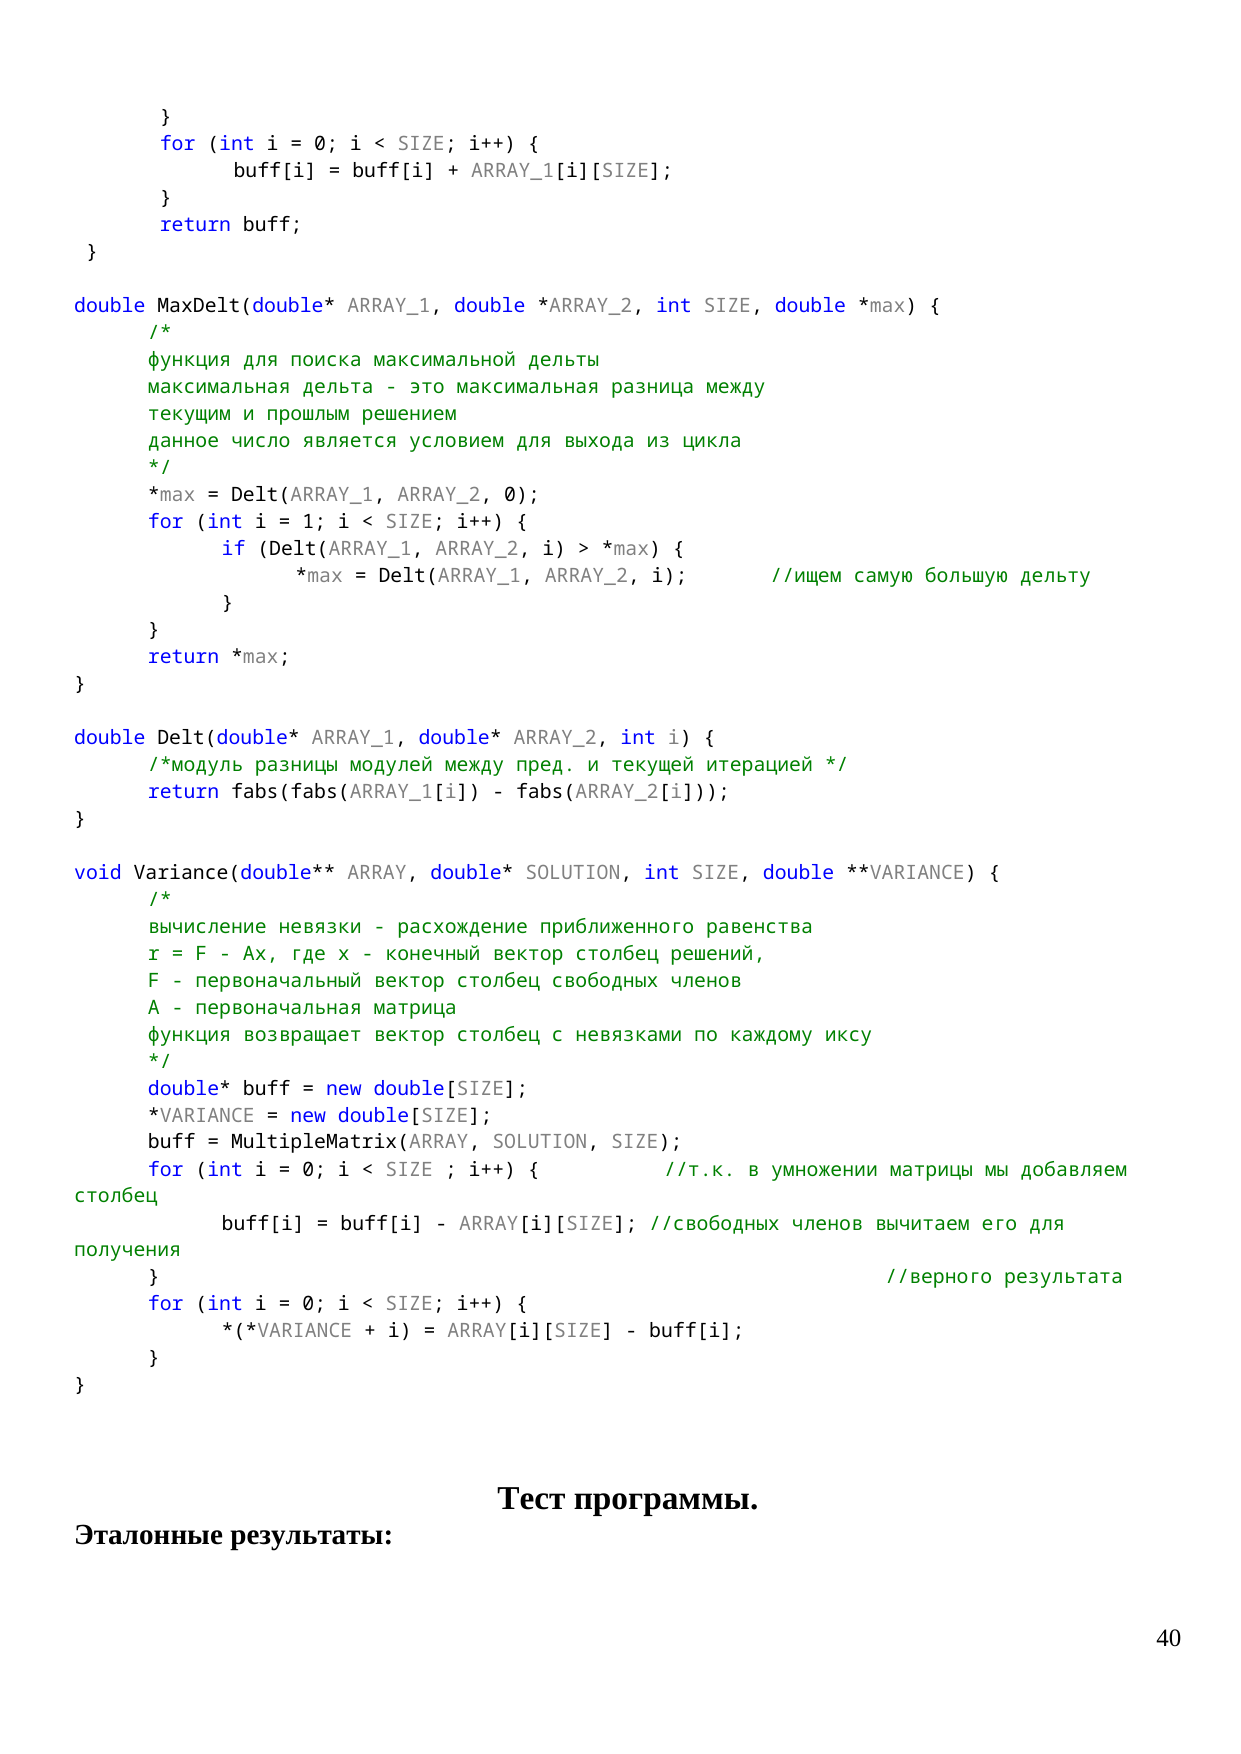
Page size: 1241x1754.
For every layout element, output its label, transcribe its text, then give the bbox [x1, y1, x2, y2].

text *max = Delt(ARRAY_1, ARRAY_2, 0); [74, 480, 1181, 507]
text } [74, 103, 1181, 129]
text данное число является условием для выхода из цикла [74, 426, 1181, 453]
text /*модуль разницы модулей между пред. и текущей итерацией */ [74, 750, 1181, 777]
text *max = Delt(ARRAY_1, ARRAY_2, i); //ищем самую большую дельту [74, 561, 1181, 588]
text } [74, 1344, 1181, 1371]
text максимальная дельта - это максимальная разница между [74, 372, 1181, 399]
text /* [74, 885, 1181, 912]
text F - первоначальный вектор столбец свободных членов [74, 966, 1181, 993]
text for (int i = 0; i < SIZE; i++) { [74, 1290, 1181, 1317]
text Тест программы. [74, 1478, 1181, 1517]
text */ [74, 453, 1181, 480]
text /* [74, 318, 1181, 345]
text return *max; [74, 642, 1181, 669]
text *VARIANCE = new double[SIZE]; [74, 1101, 1181, 1128]
text } [74, 237, 1181, 264]
text } [74, 183, 1181, 211]
text for (int i = 1; i < SIZE; i++) { [74, 507, 1181, 534]
text buff = MultipleMatrix(ARRAY, SOLUTION, SIZE); [74, 1128, 1181, 1155]
text *(*VARIANCE + i) = ARRAY[i][SIZE] - buff[i]; [74, 1317, 1181, 1344]
text double MaxDelt(double* ARRAY_1, double *ARRAY_2, int SIZE, double *max) { [74, 291, 1181, 318]
text return buff; [74, 211, 1181, 237]
text buff[i] = buff[i] + ARRAY_1[i][SIZE]; [74, 157, 1181, 183]
text double* buff = new double[SIZE]; [74, 1074, 1181, 1101]
text for (int i = 0; i < SIZE; i++) { [74, 129, 1181, 157]
text функция возвращает вектор столбец с невязками по каждому иксу [74, 1020, 1181, 1047]
text } [74, 804, 1181, 831]
text } [74, 615, 1181, 642]
text } [74, 1371, 1181, 1398]
text текущим и прошлым решением [74, 399, 1181, 426]
text */ [74, 1047, 1181, 1074]
text double Delt(double* ARRAY_1, double* ARRAY_2, int i) { [74, 723, 1181, 750]
text void Variance(double** ARRAY, double* SOLUTION, int SIZE, double **VARIANCE) { [74, 858, 1181, 885]
text r = F - Ax, где x - конечный вектор столбец решений, [74, 939, 1181, 966]
text Эталонные результаты: [74, 1517, 1181, 1550]
text } //верного результата [74, 1263, 1181, 1290]
text return fabs(fabs(ARRAY_1[i]) - fabs(ARRAY_2[i])); [74, 777, 1181, 804]
text buff[i] = buff[i] - ARRAY[i][SIZE]; //свободных членов вычитаем его для получения [74, 1209, 1181, 1263]
text A - первоначальная матрица [74, 993, 1181, 1020]
text } [74, 669, 1181, 696]
text вычисление невязки - расхождение приближенного равенства [74, 912, 1181, 939]
text } [74, 588, 1181, 615]
text for (int i = 0; i < SIZE ; i++) { //т.к. в умножении матрицы мы добавляем столбец [74, 1155, 1181, 1209]
text функция для поиска максимальной дельты [74, 345, 1181, 372]
text if (Delt(ARRAY_1, ARRAY_2, i) > *max) { [74, 534, 1181, 561]
